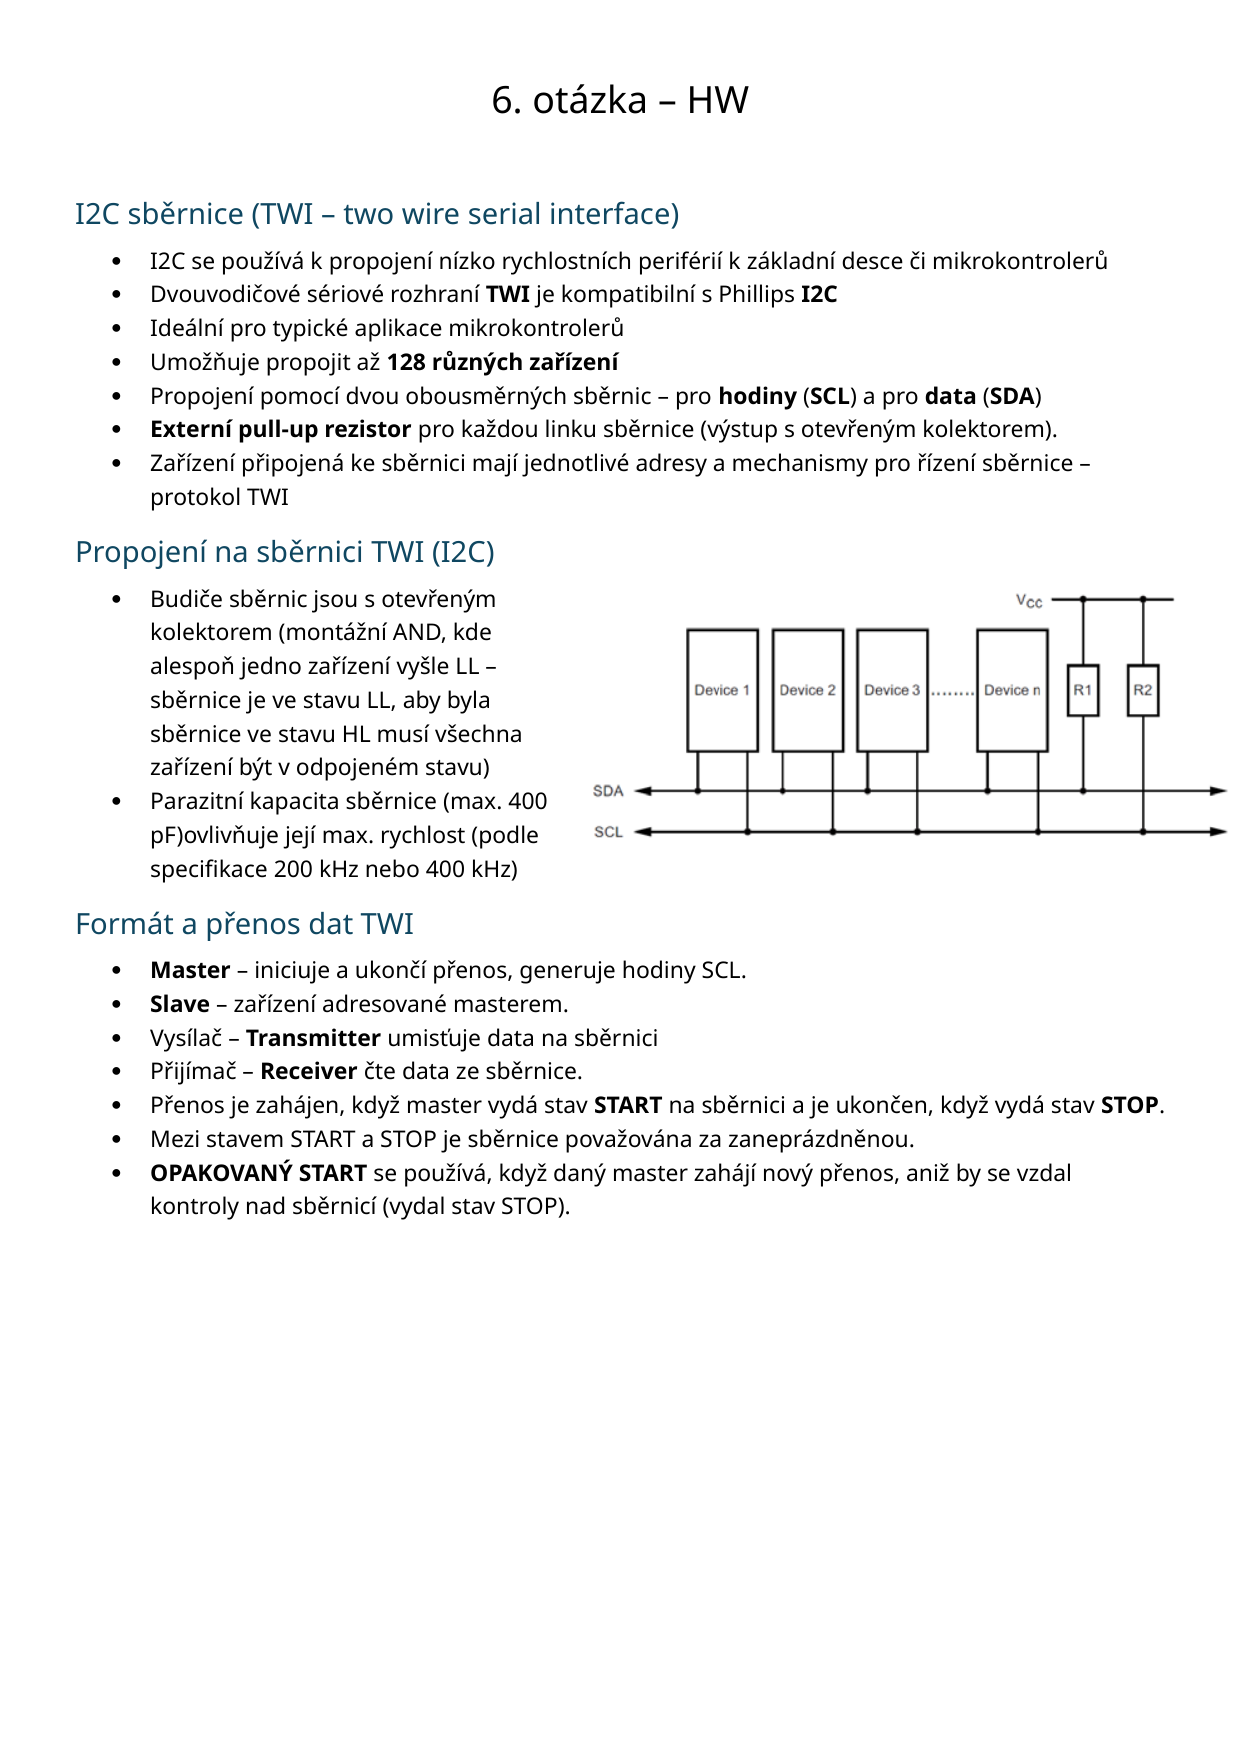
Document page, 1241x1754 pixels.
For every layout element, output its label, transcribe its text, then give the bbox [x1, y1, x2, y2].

list I2C se používá k propojení nízko rychlostních periférií k základní desce či mikrokontrolerů [112, 245, 1165, 276]
subtitle Propojení na sběrnici TWI (I2C) [75, 531, 1165, 571]
subtitle Formát a přenos dat TWI [75, 903, 1165, 943]
list Dvouvodičové sériové rozhraní TWI je kompatibilní s Phillips I2C [112, 278, 1165, 310]
list OPAKOVANÝ START se používá, když daný master zahájí nový přenos, aniž by se vzdal kontroly nad sběrnicí (vydal stav STOP). [112, 1157, 1165, 1222]
list Master – iniciuje a ukončí přenos, generuje hodiny SCL. [112, 954, 1165, 985]
list Zařízení připojená ke sběrnici mají jednotlivé adresy a mechanismy pro řízení sběrnice – protokol TWI [112, 447, 1165, 512]
picture [589, 588, 1233, 853]
list Budiče sběrnic jsou s otevřeným kolektorem (montážní AND, kde alespoň jedno zařízení vyšle LL – sběrnice je ve stavu LL, aby byla sběrnice ve stavu HL musí všechna zařízení být v odpojeném stavu) [112, 582, 1165, 782]
list Mezi stavem START a STOP je sběrnice považována za zaneprázdněnou. [112, 1123, 1165, 1154]
subtitle I2C sběrnice (TWI – two wire serial interface) [75, 193, 1165, 233]
list Slave – zařízení adresované masterem. [112, 988, 1165, 1019]
list Přijímač – Receiver čte data ze sběrnice. [112, 1055, 1165, 1087]
list Ideální pro typické aplikace mikrokontrolerů [112, 312, 1165, 343]
list Umožňuje propojit až 128 různých zařízení [112, 346, 1165, 377]
list Externí pull-up rezistor pro každou linku sběrnice (výstup s otevřeným kolektorem). [112, 413, 1165, 445]
list Přenos je zahájen, když master vydá stav START na sběrnici a je ukončen, když vydá stav STOP. [112, 1089, 1165, 1120]
list Vysílač – Transmitter umisťuje data na sběrnici [112, 1022, 1165, 1053]
list Parazitní kapacita sběrnice (max. 400 pF)ovlivňuje její max. rychlost (podle specifikace 200 kHz nebo 400 kHz) [112, 785, 1165, 884]
list Propojení pomocí dvou obousměrných sběrnic – pro hodiny (SCL) a pro data (SDA) [112, 380, 1165, 411]
